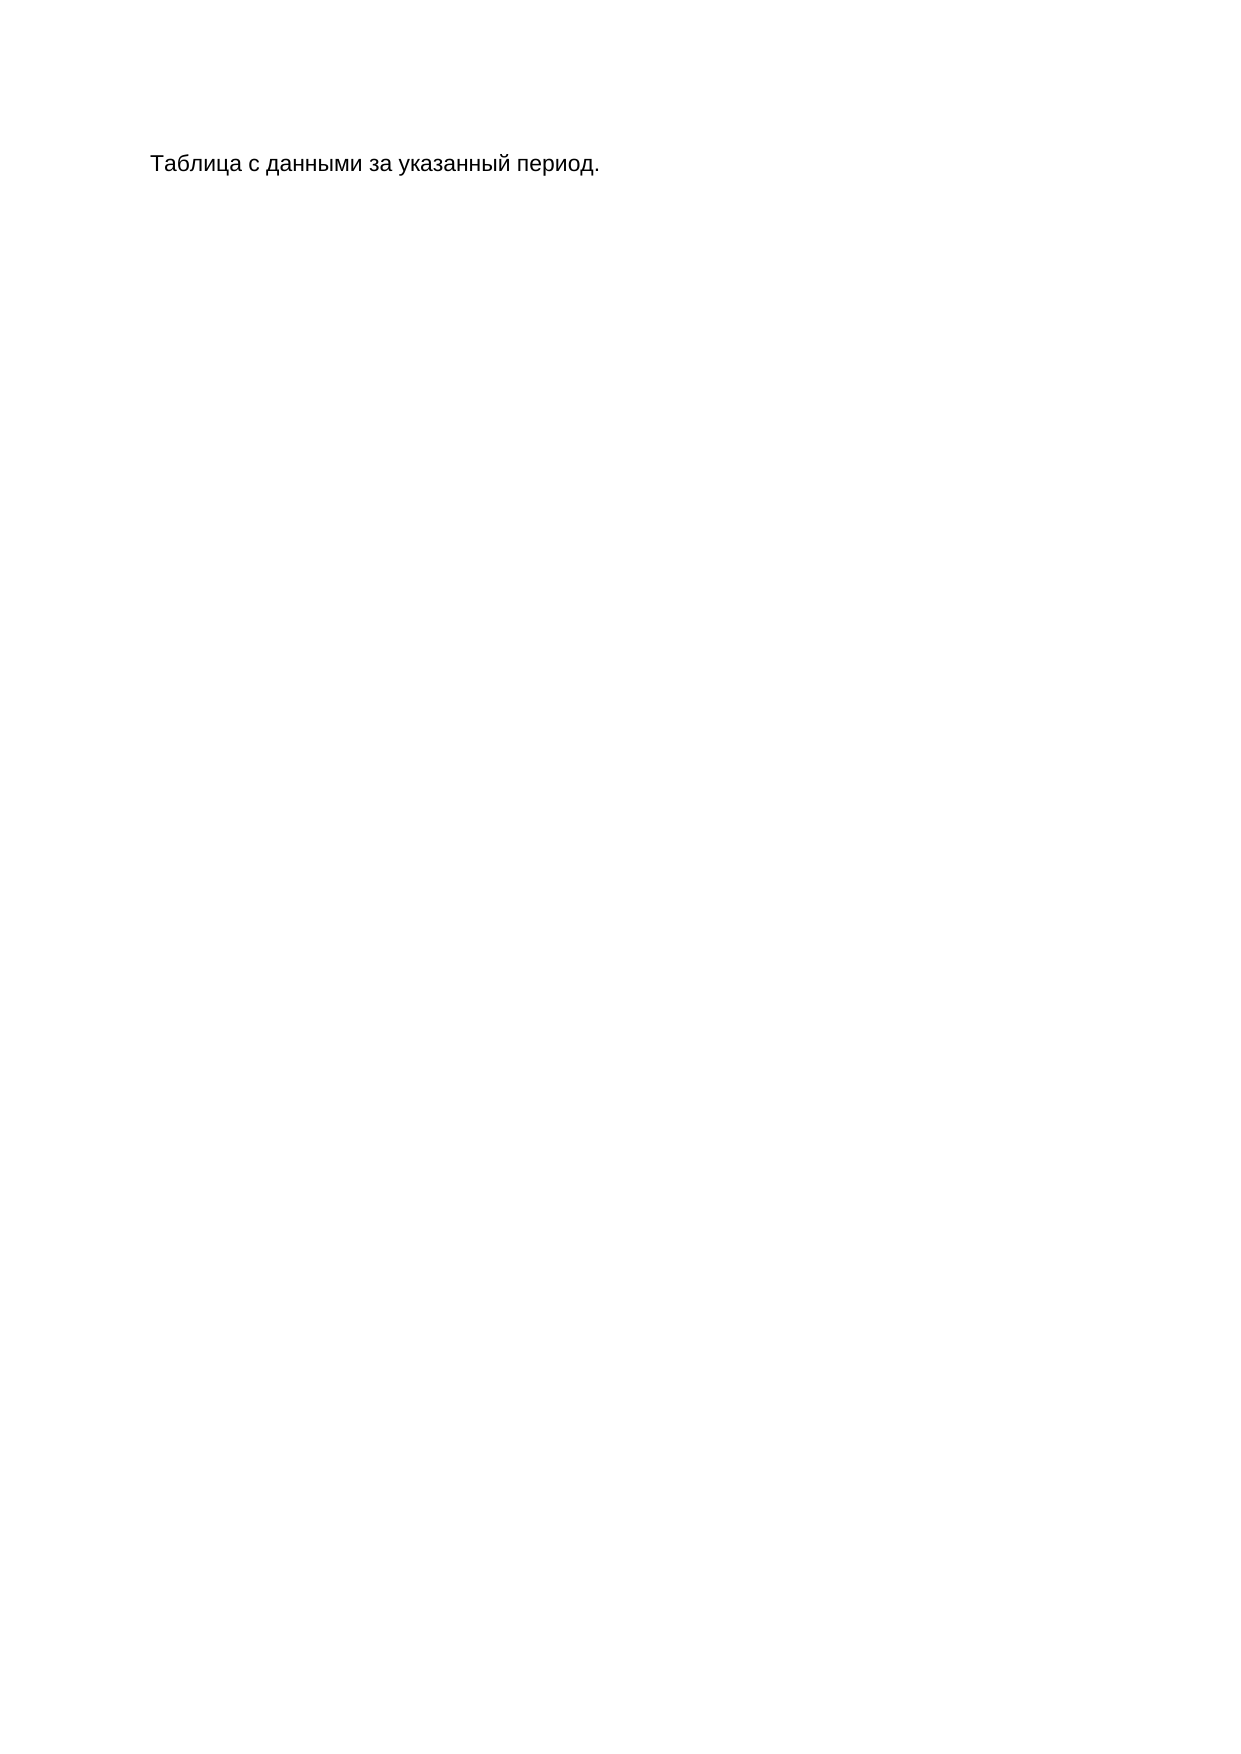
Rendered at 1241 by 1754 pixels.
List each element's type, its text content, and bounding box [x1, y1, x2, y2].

subtitle Задание 4 Таблица с данными за указанный период. [150, 150, 1090, 176]
